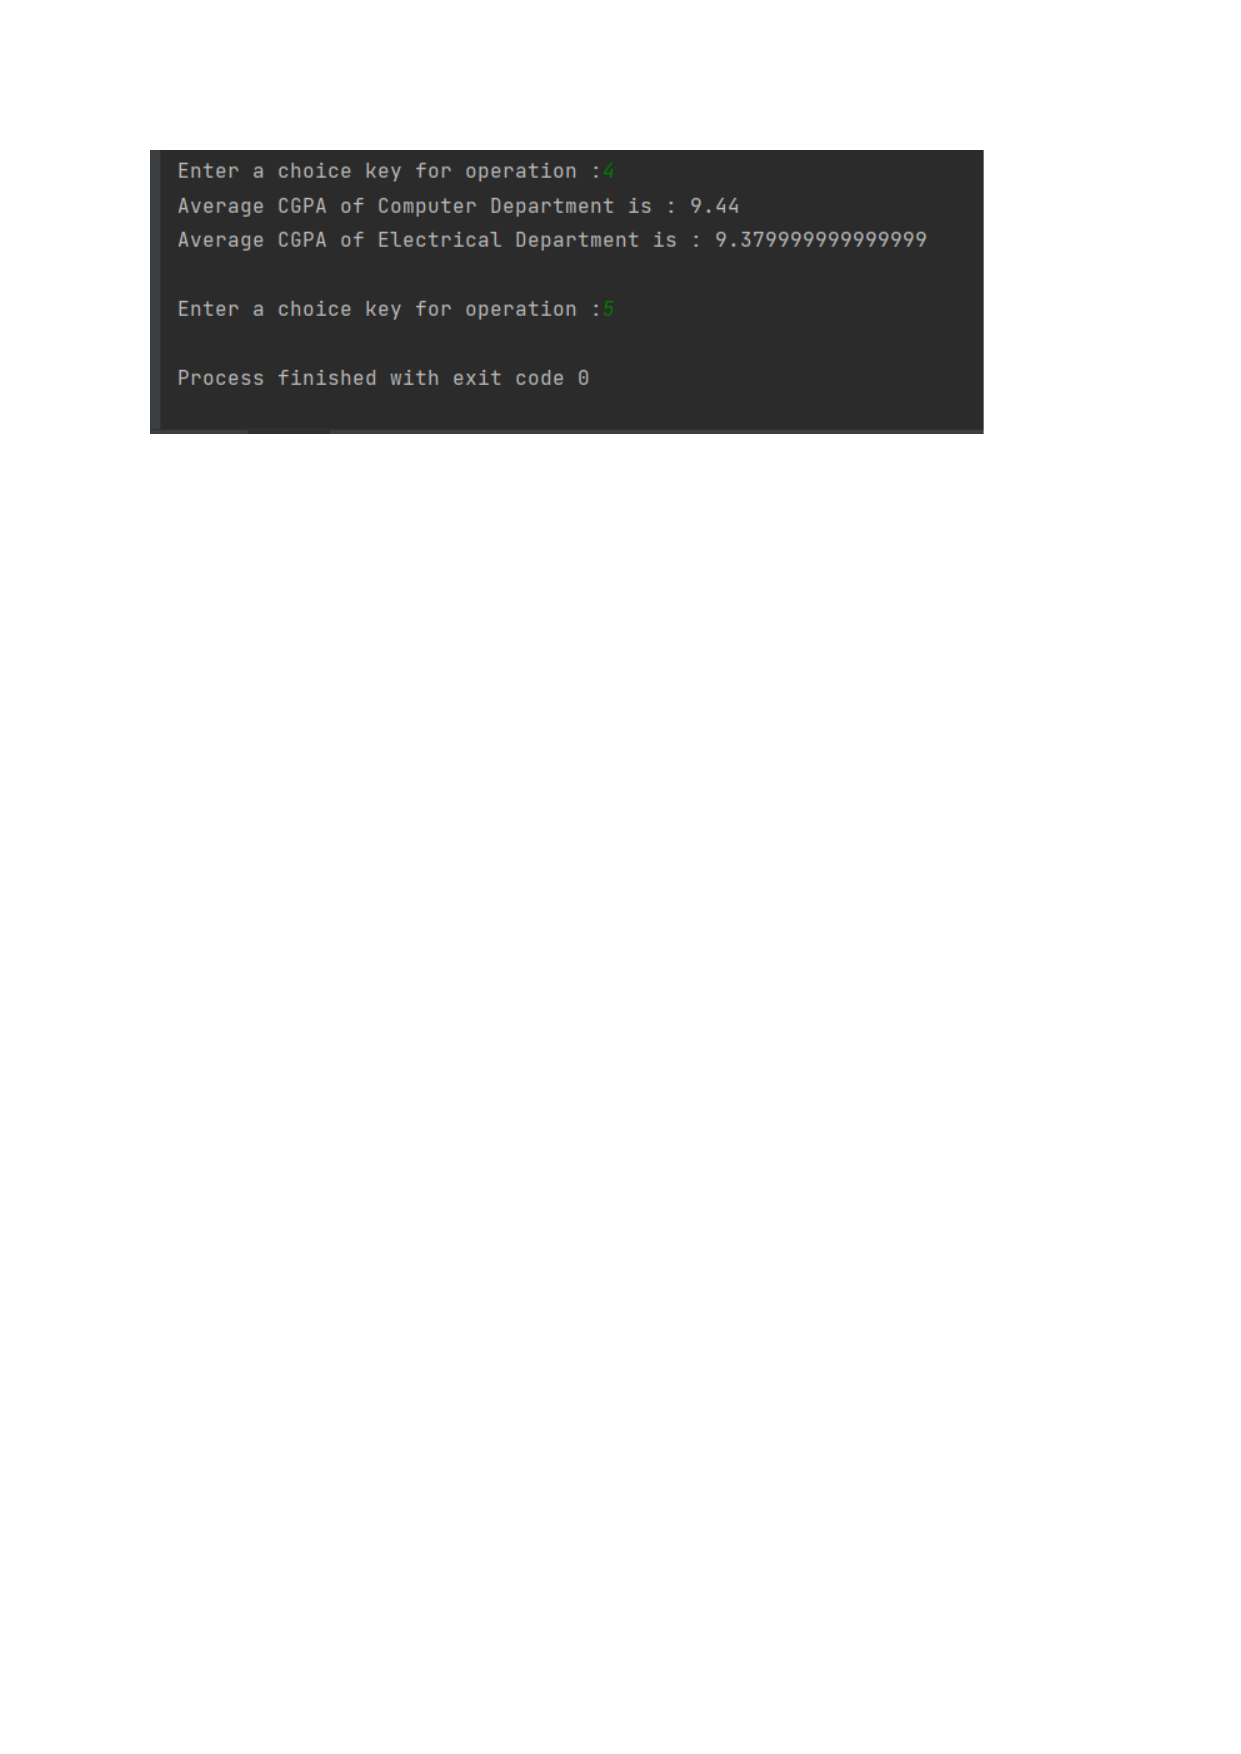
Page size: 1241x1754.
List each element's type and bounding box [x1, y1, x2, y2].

picture [150, 150, 984, 434]
